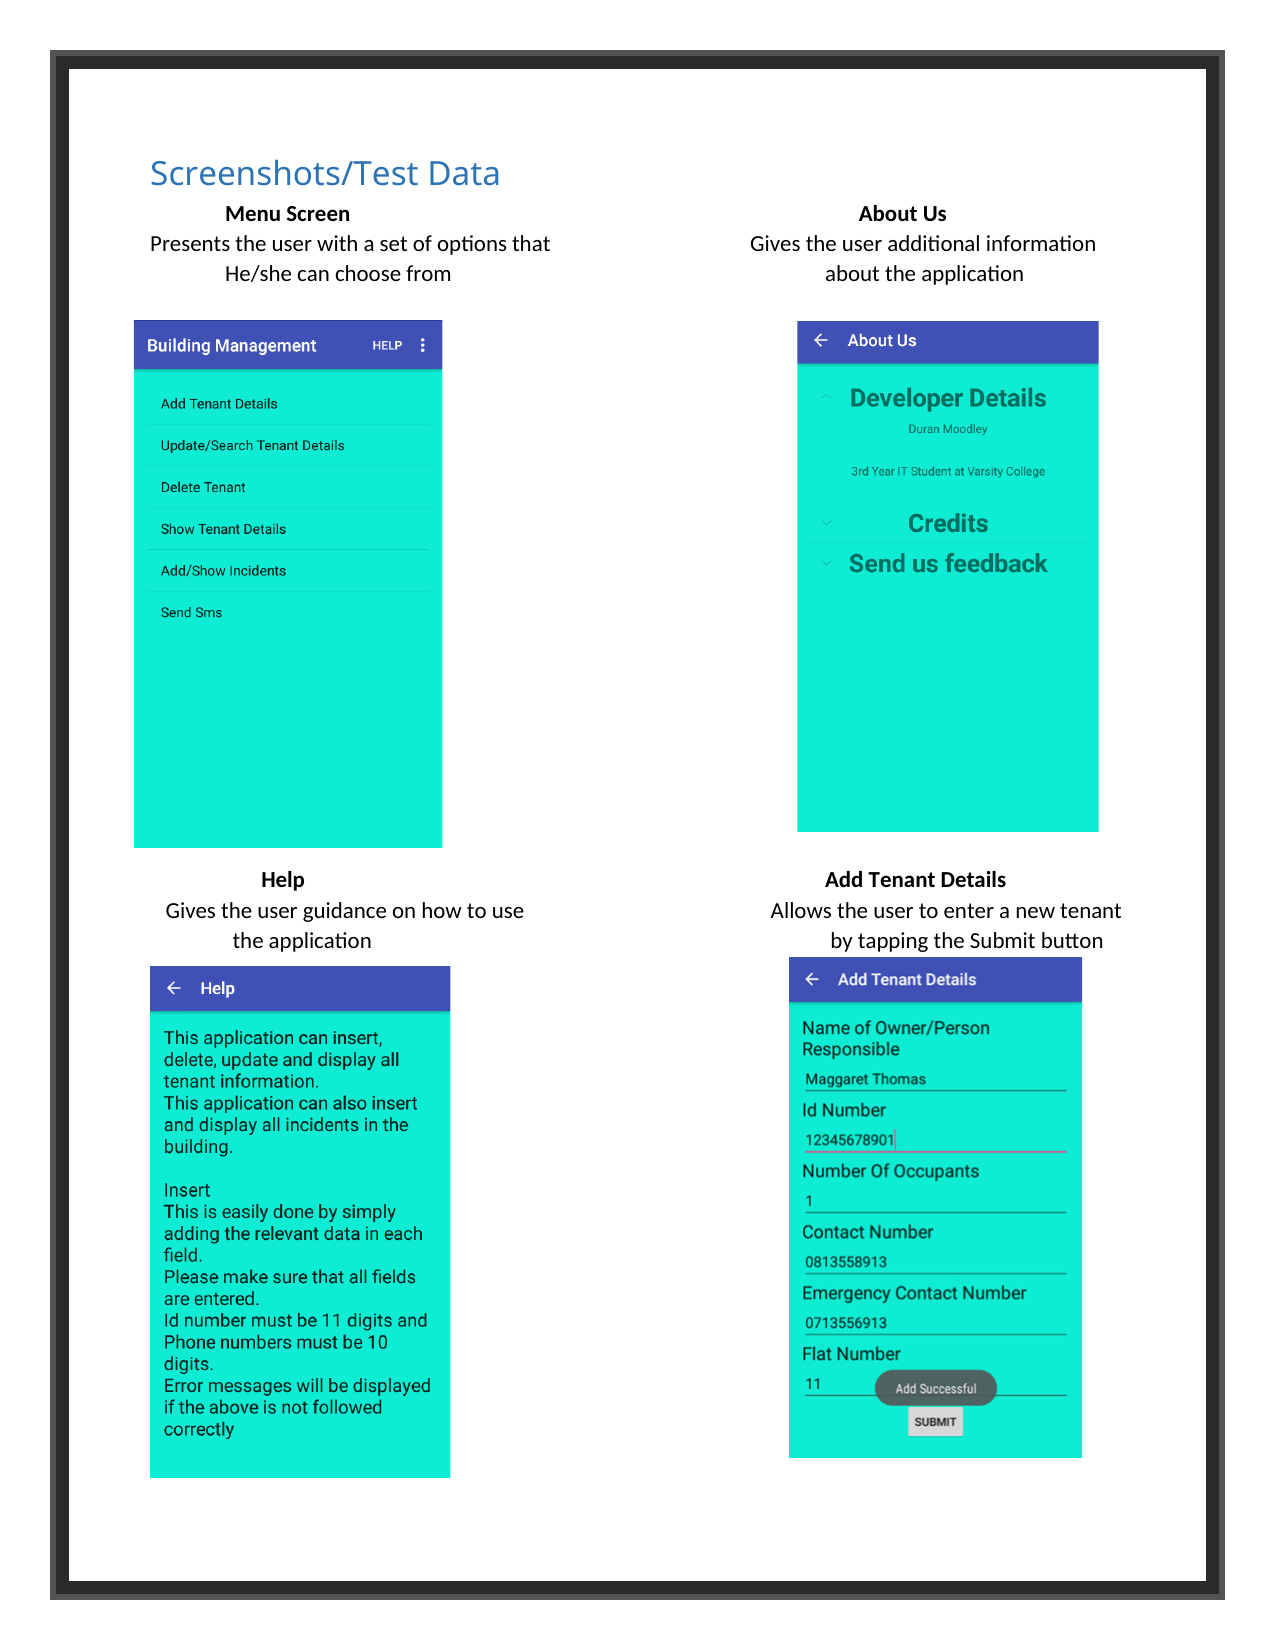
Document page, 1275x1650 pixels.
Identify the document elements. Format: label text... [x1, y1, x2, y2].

picture [150, 966, 451, 1478]
text Presents the user with a set of options that Gives the user additional information [150, 229, 1125, 257]
text Gives the user guidance on how to use Allows the user to enter a new tenant [150, 896, 1125, 924]
picture [797, 321, 1099, 832]
text the application by tapping the Submit button [150, 926, 1125, 954]
picture [789, 957, 1083, 1458]
text Menu Screen About Us [150, 199, 1125, 227]
picture [133, 320, 443, 848]
subtitle Screenshots/Test Data [150, 150, 1125, 195]
text He/she can choose from about the application [150, 259, 1125, 318]
text Help Add Tenant Details [150, 866, 1125, 894]
